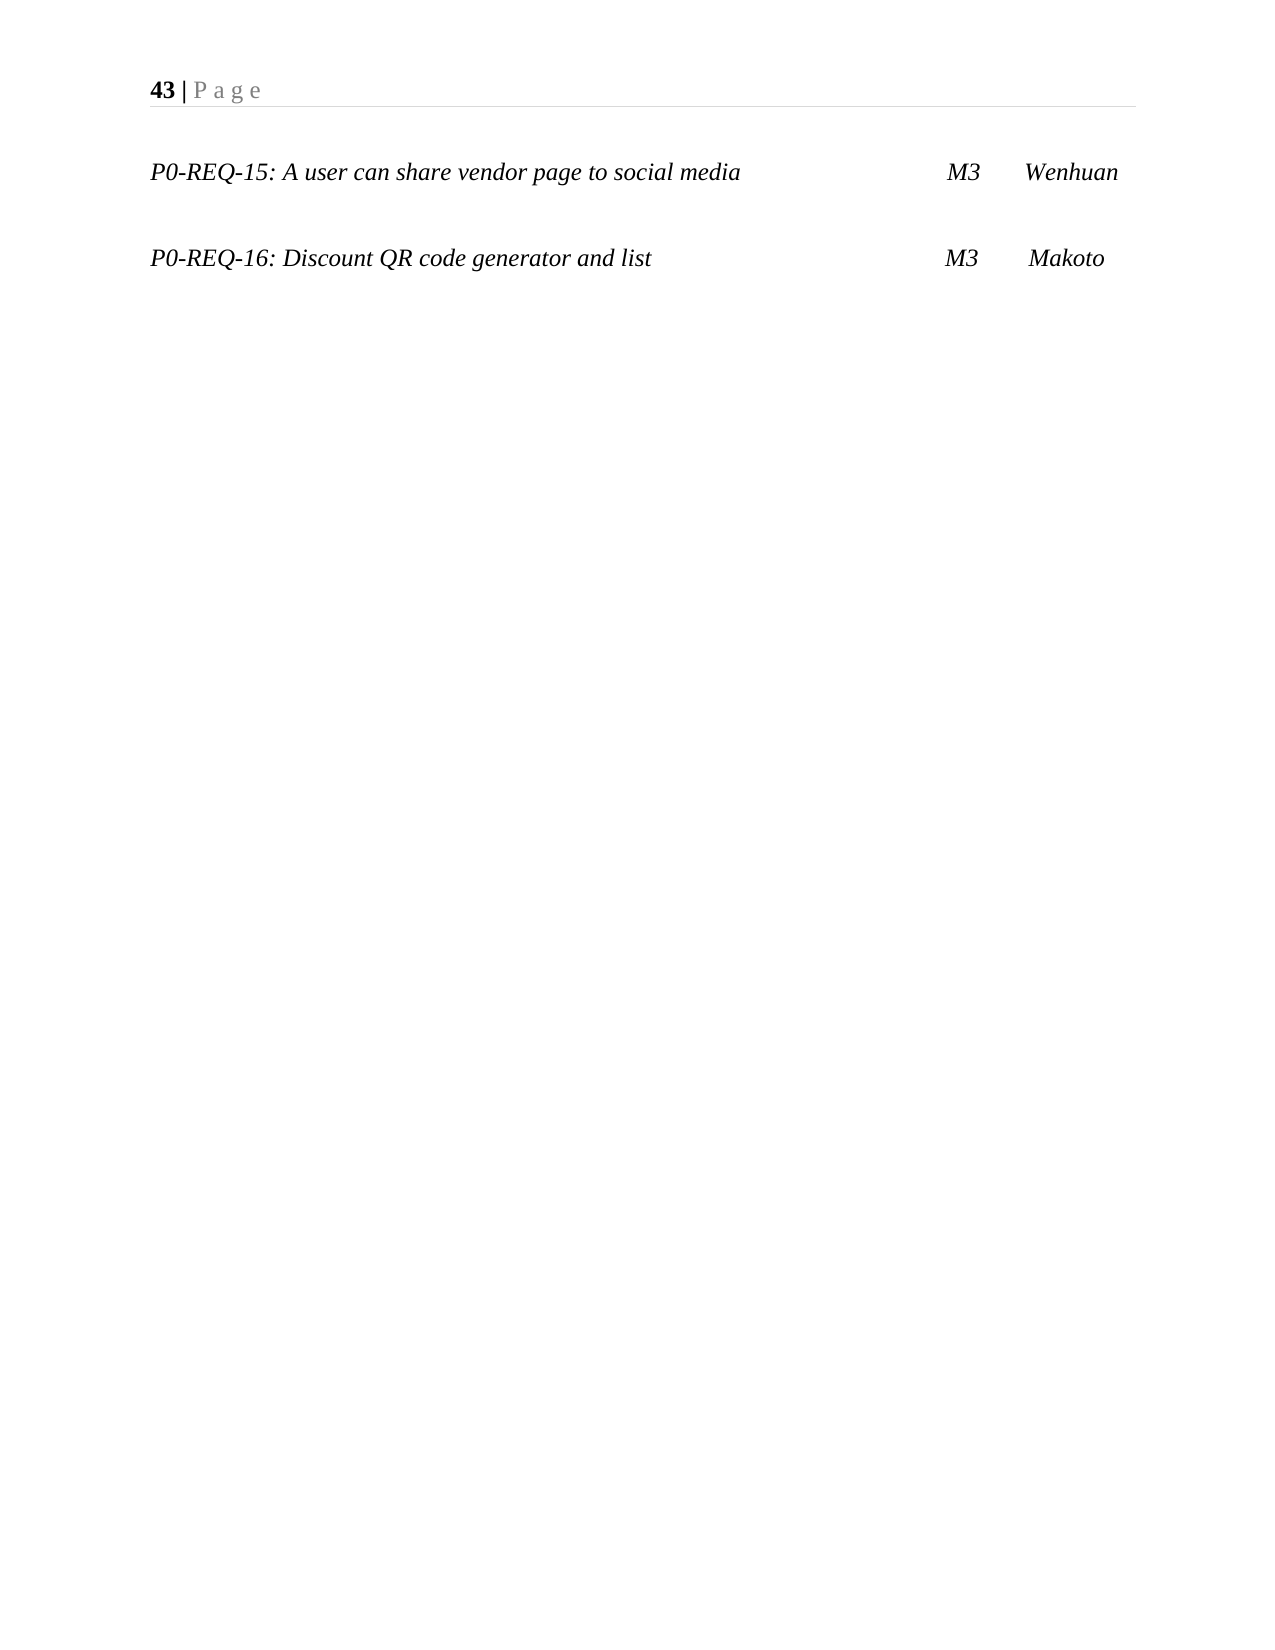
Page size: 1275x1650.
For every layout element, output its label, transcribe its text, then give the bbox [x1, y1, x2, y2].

text P0-REQ-15: A user can share vendor page to social media M3 Wenhuan [150, 157, 1136, 186]
text P0-REQ-16: Discount QR code generator and list M3 Makoto [150, 243, 1136, 271]
